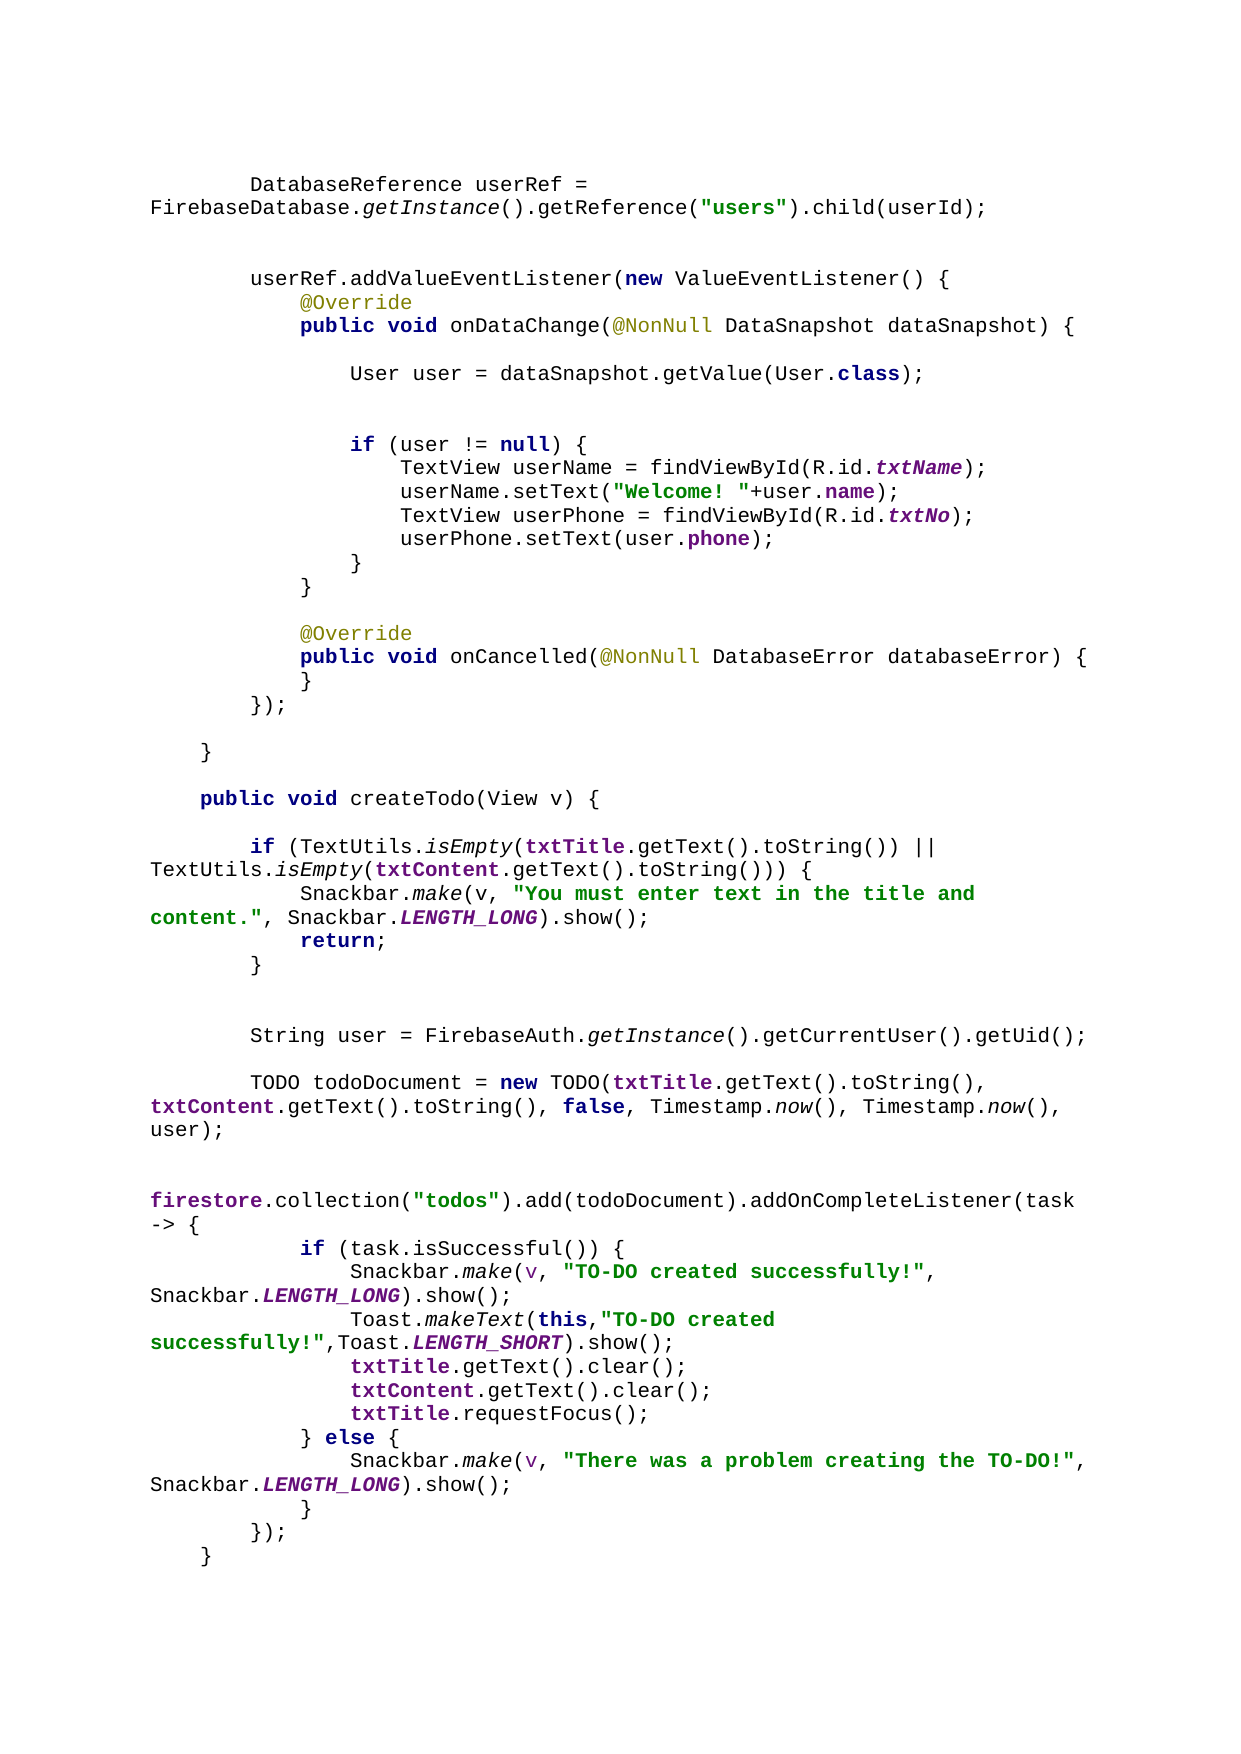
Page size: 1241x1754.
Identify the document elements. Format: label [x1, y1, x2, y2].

text [150, 150, 1090, 1592]
